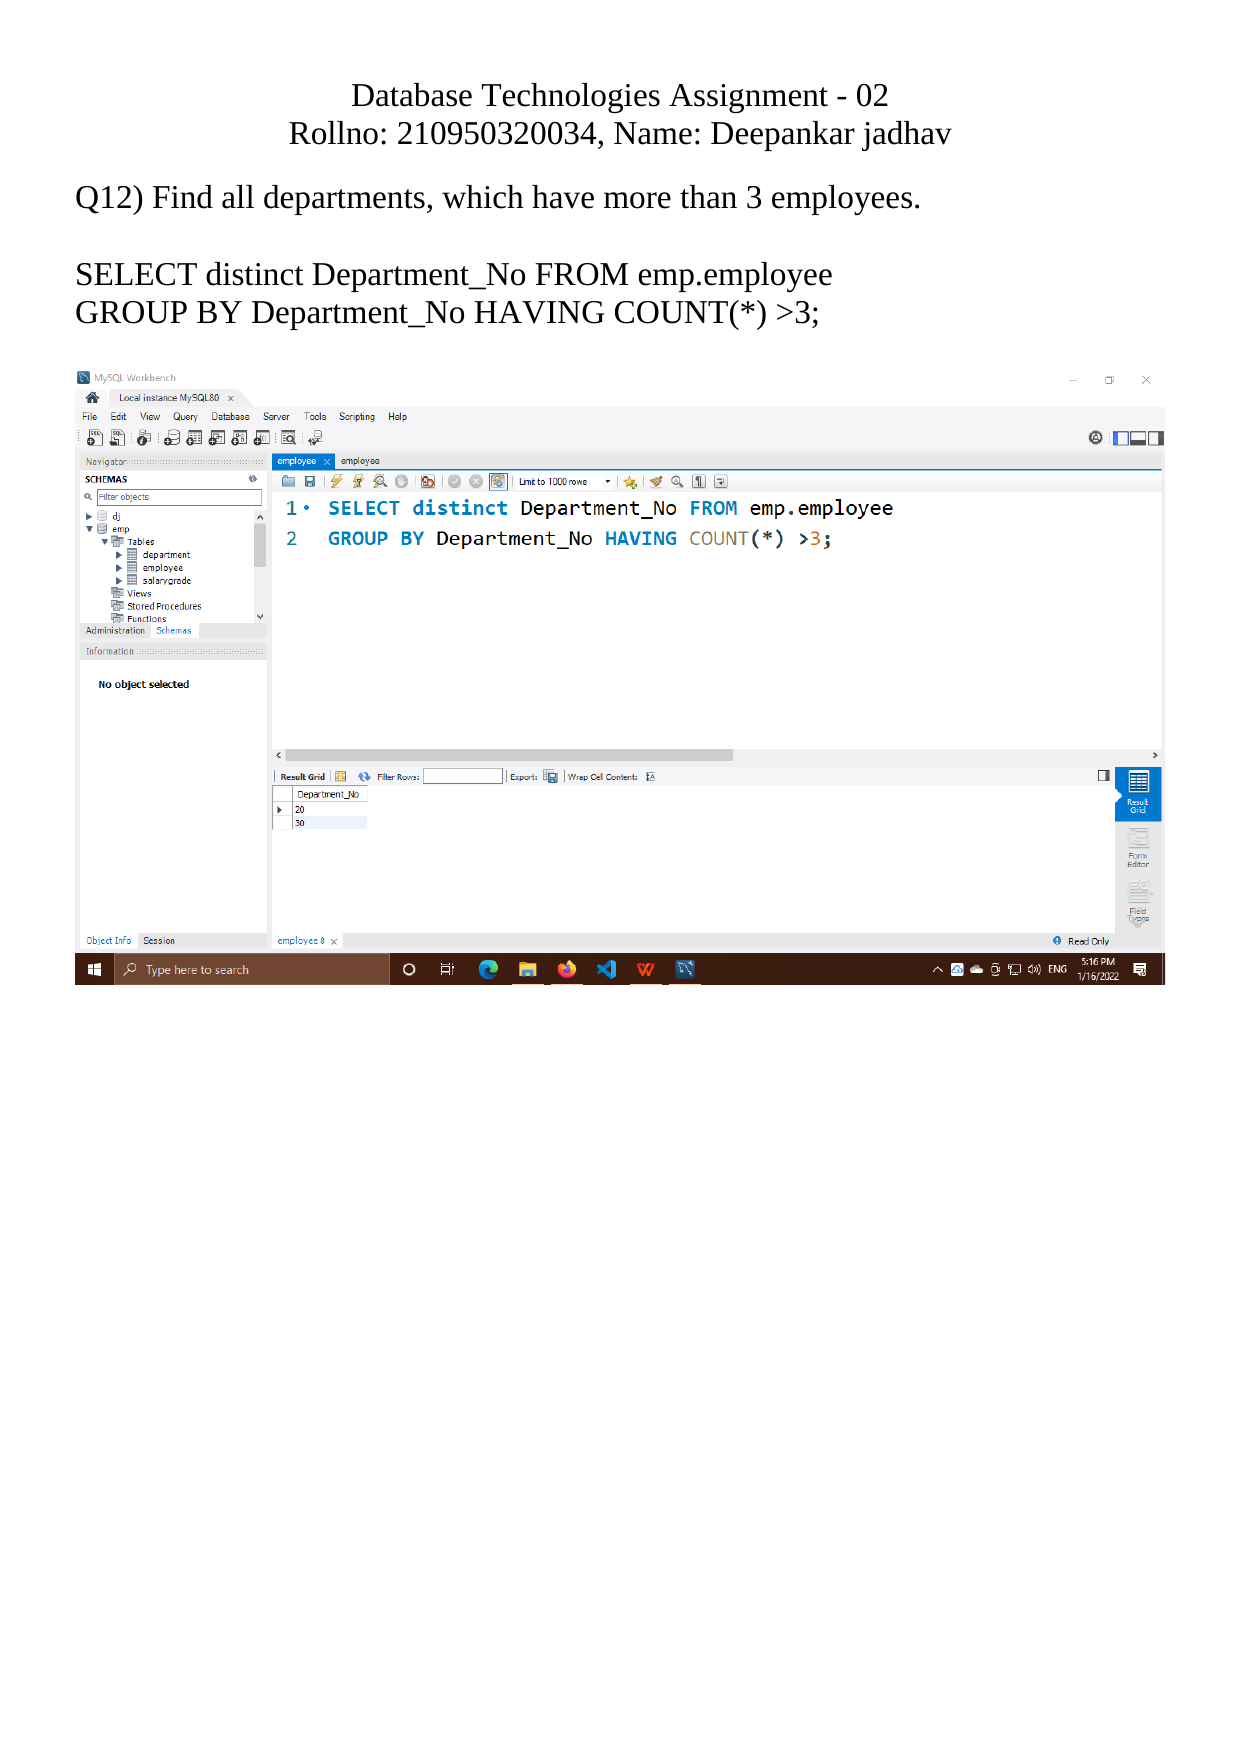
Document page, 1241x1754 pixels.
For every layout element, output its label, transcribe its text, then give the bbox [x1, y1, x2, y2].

text Q12) Find all departments, which have more than 3 employees. [75, 177, 1165, 215]
text SELECT distinct Department_No FROM emp.employee [75, 254, 1165, 292]
picture [75, 368, 1166, 985]
text GROUP BY Department_No HAVING COUNT(*) >3; [75, 292, 1165, 330]
